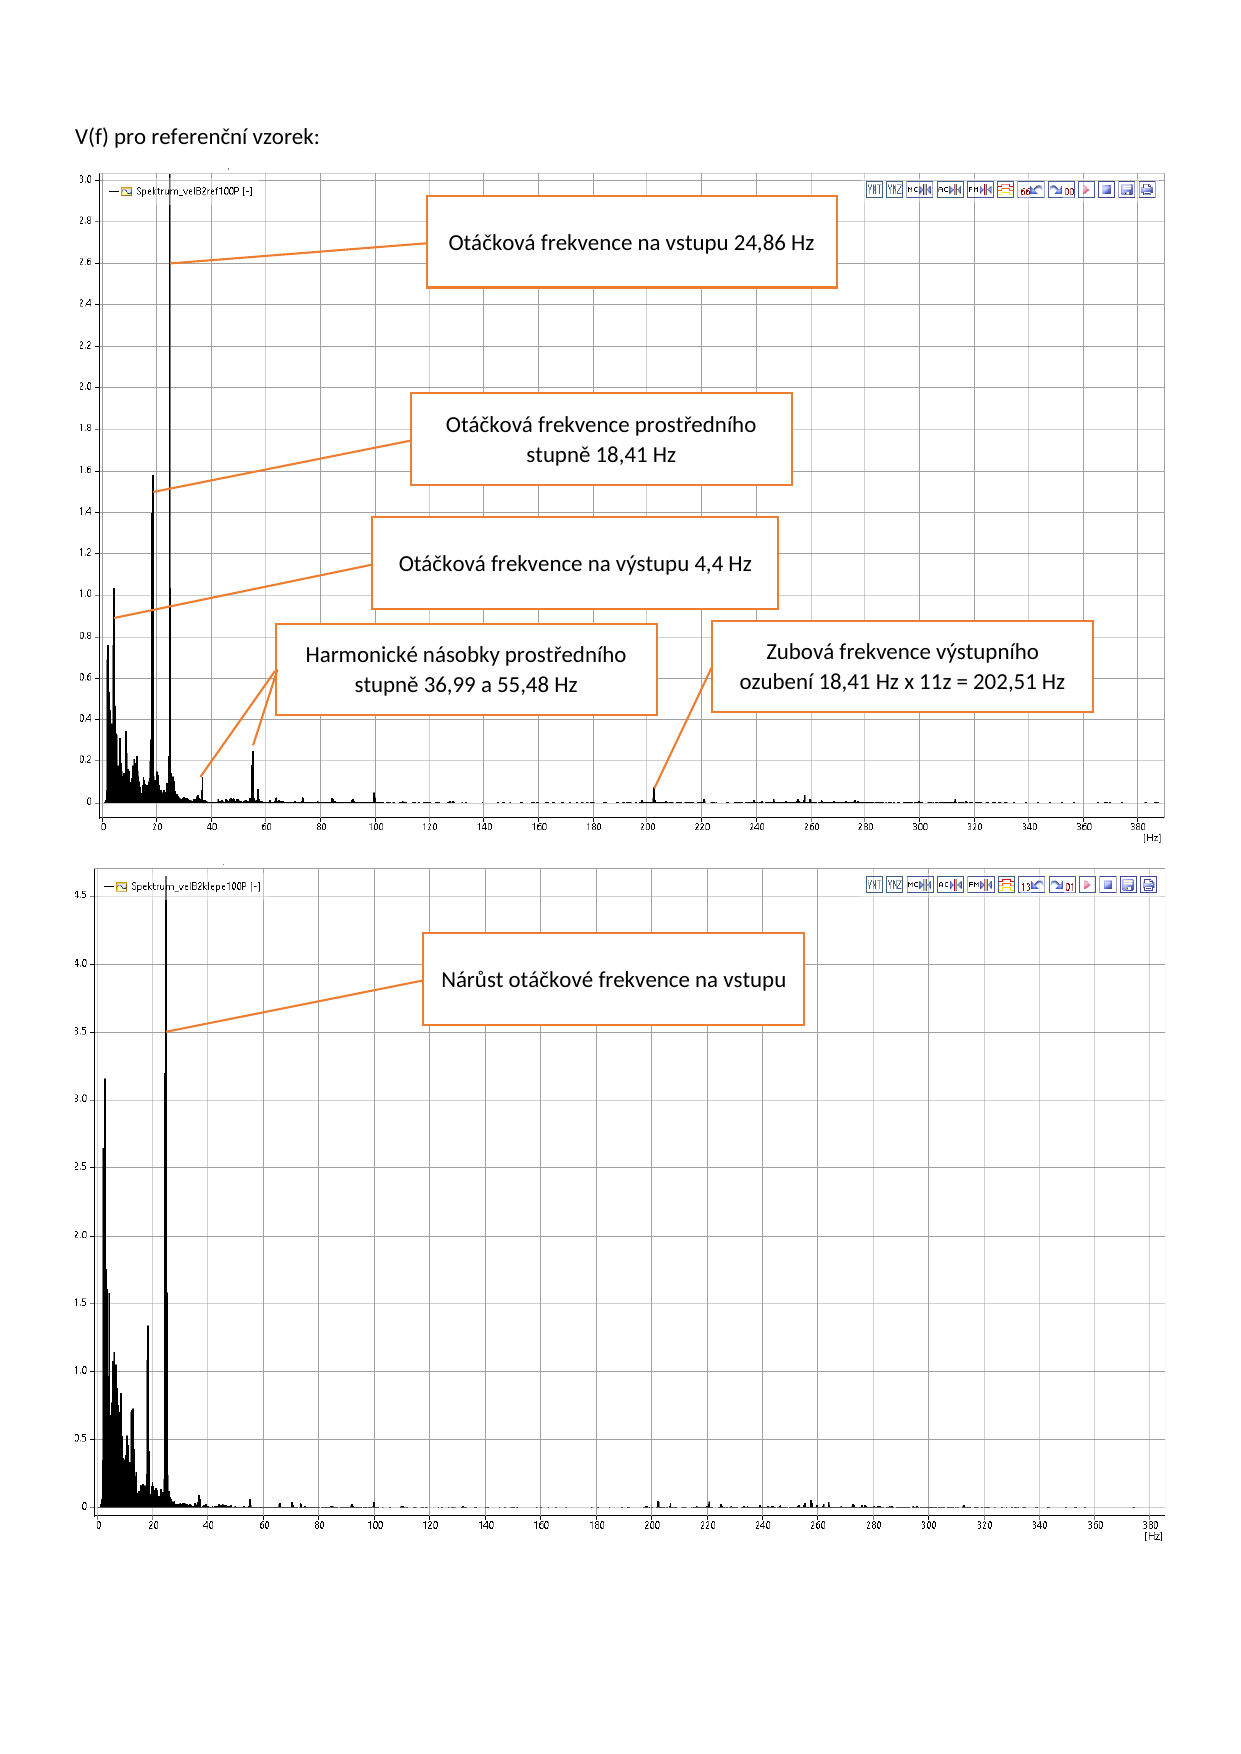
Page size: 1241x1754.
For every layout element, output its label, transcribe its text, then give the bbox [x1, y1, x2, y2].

picture [75, 168, 1166, 846]
text V(f) pro referenční vzorek: [75, 122, 1165, 150]
picture [75, 864, 1166, 1546]
